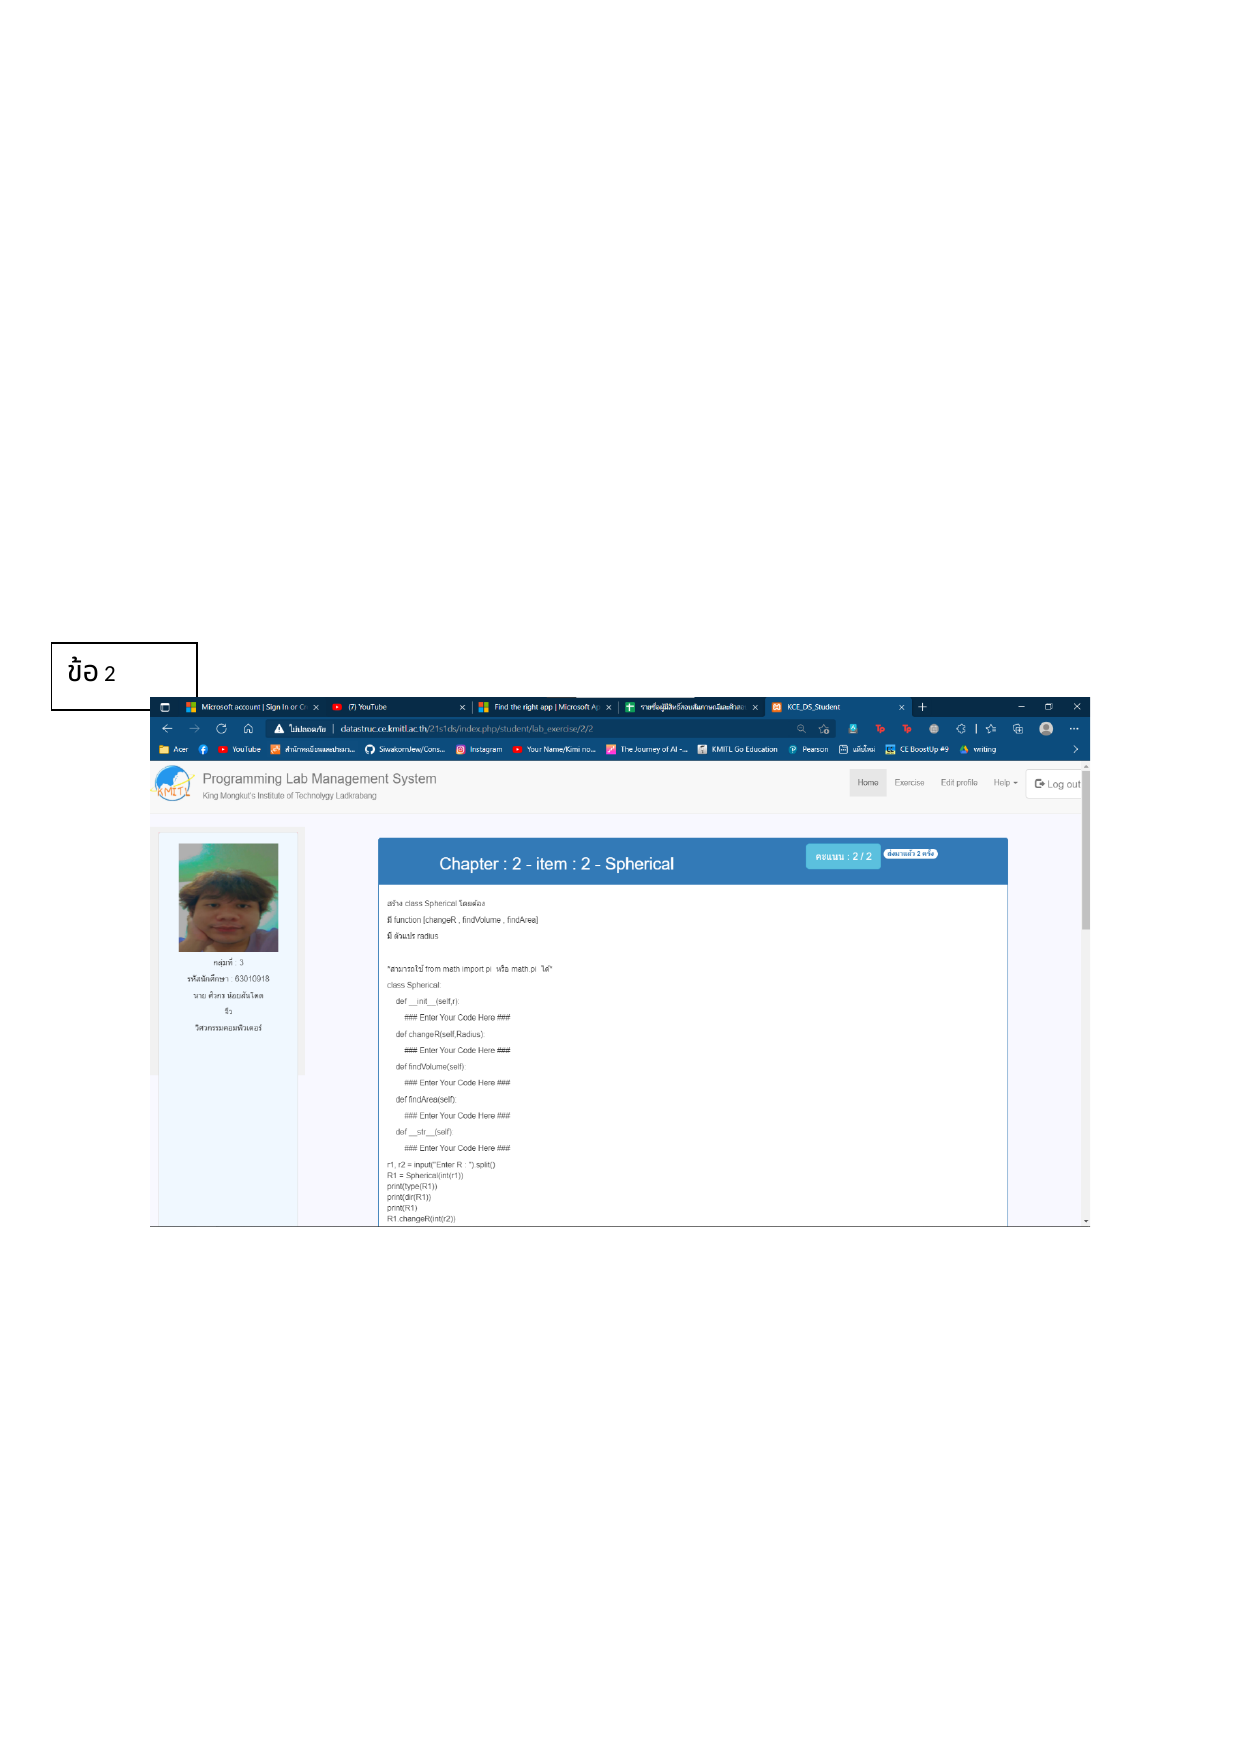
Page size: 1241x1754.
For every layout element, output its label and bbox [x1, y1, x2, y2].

picture [150, 697, 1091, 1227]
